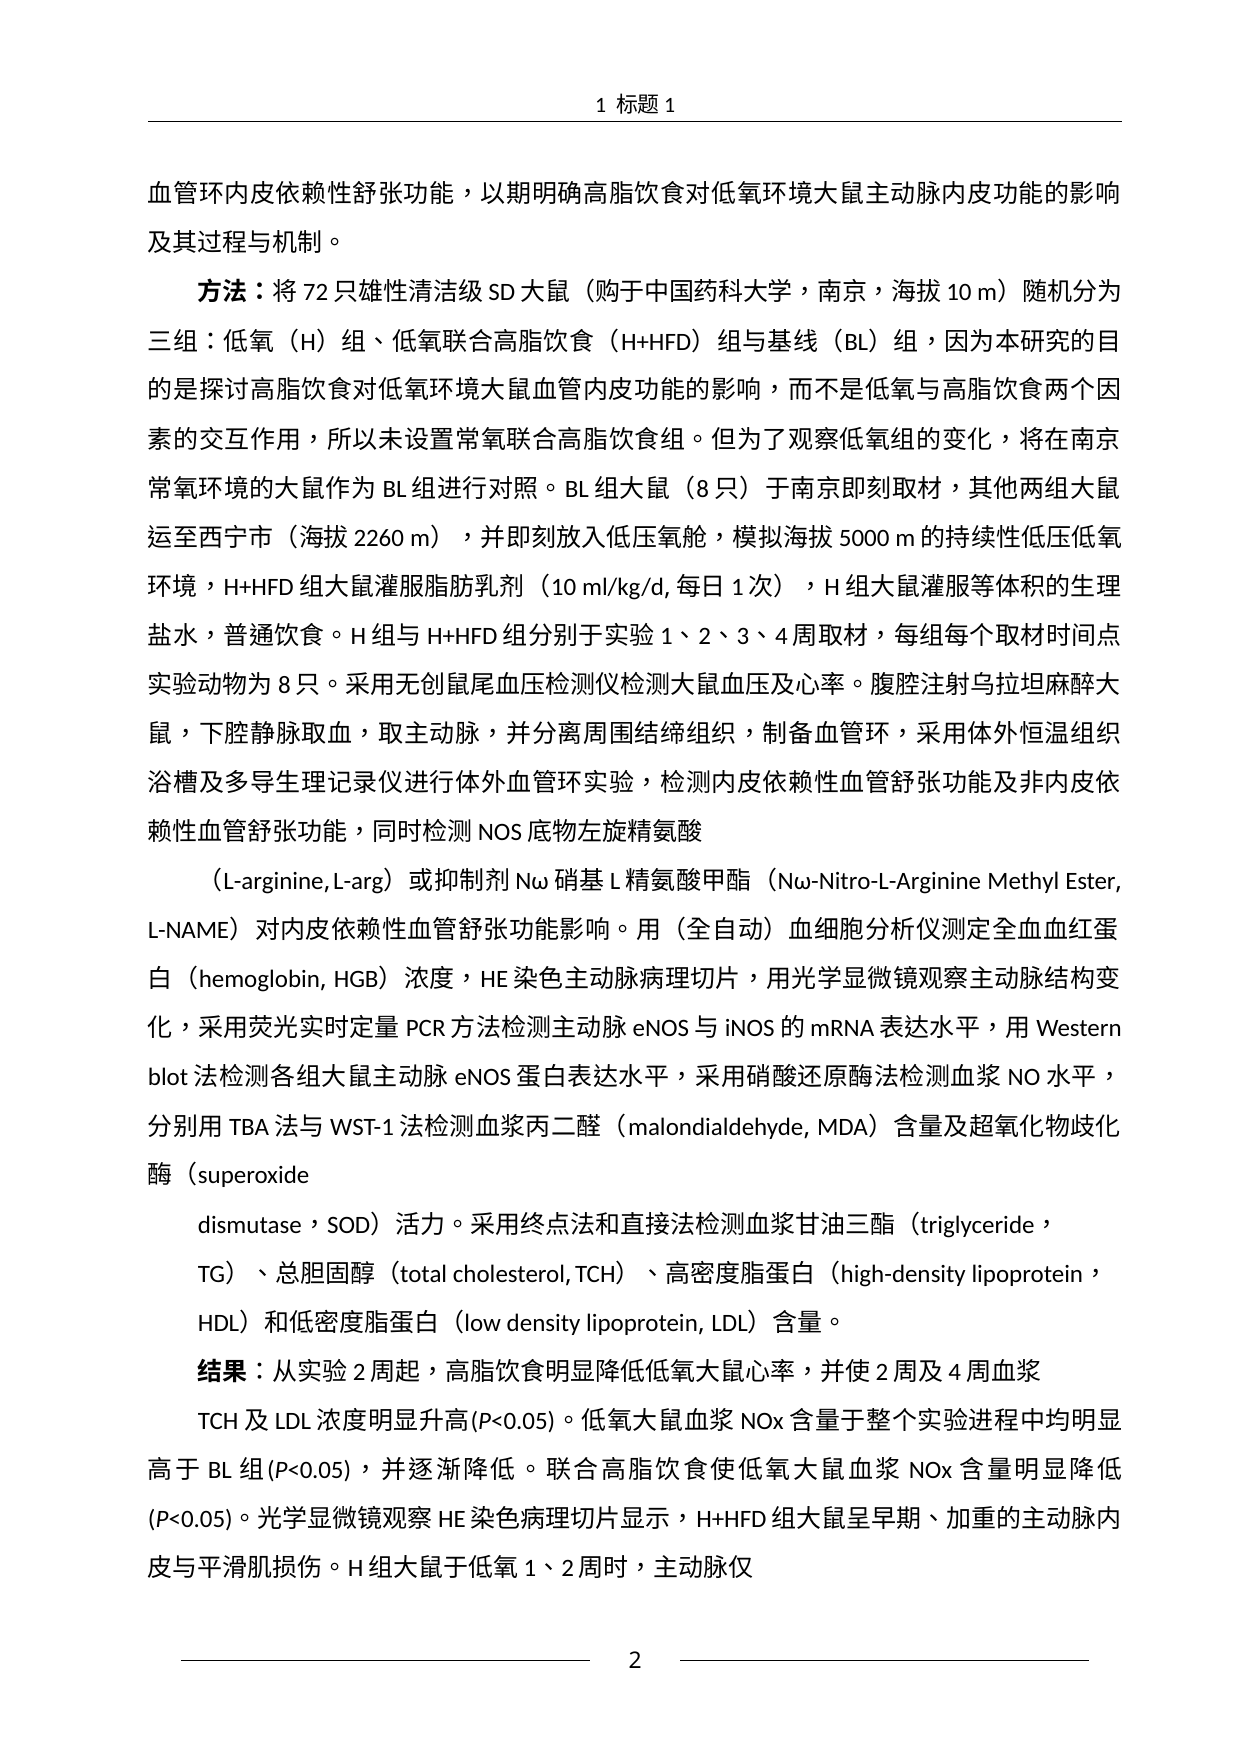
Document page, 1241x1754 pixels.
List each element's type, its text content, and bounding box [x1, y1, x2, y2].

text TCH及LDL浓度明显升高(P<0.05)。低氧大鼠血浆NOx含量于整个实验进程中均明显高于BL组(P<0.05)，并逐渐降低。联合高脂饮食使低氧大鼠血浆NOx含量明显降低(P<0.05)。光学显微镜观察HE染色病理切片显示，H+HFD组大鼠呈早期、加重的主动脉内皮与平滑肌损伤。H组大鼠于低氧1、2周时，主动脉仅 [148, 1387, 1122, 1584]
text TG）、总胆固醇（total cholesterol, TCH）、高密度脂蛋白（high-density lipoprotein， [148, 1240, 1122, 1289]
text 结果：从实验2周起，高脂饮食明显降低低氧大鼠心率，并使2周及4周血浆 [148, 1338, 1122, 1387]
text HDL）和低密度脂蛋白（low density lipoprotein, LDL）含量。 [148, 1289, 1122, 1338]
text 方法：将72只雄性清洁级SD大鼠（购于中国药科大学，南京，海拔10 m）随机分为三组：低氧（H）组、低氧联合高脂饮食（H+HFD）组与基线（BL）组，因为本研究的目的是探讨高脂饮食对低氧环境大鼠血管内皮功能的影响，而不是低氧与高脂饮食两个因素的交互作用，所以未设置常氧联合高脂饮食组。但为了观察低氧组的变化，将在南京常氧环境的大鼠作为BL组进行对照。BL组大鼠（8只）于南京即刻取材，其他两组大鼠运至西宁市（海拔2260 m），并即刻放入低压氧舱，模拟海拔5000 m的持续性低压低氧环境，H+HFD组大鼠灌服脂肪乳剂（10 ml/kg/d, 每日1次），H组大鼠灌服等体积的生理盐水，普通饮食。H组与H+HFD组分别于实验1、2、3、4周取材，每组每个取材时间点实验动物为8只。采用无创鼠尾血压检测仪检测大鼠血压及心率。腹腔注射乌拉坦麻醉大鼠，下腔静脉取血，取主动脉，并分离周围结缔组织，制备血管环，采用体外恒温组织浴槽及多导生理记录仪进行体外血管环实验，检测内皮依赖性血管舒张功能及非内皮依赖性血管舒张功能，同时检测NOS底物左旋精氨酸 [148, 259, 1122, 848]
text dismutase，SOD）活力。采用终点法和直接法检测血浆甘油三酯（triglyceride， [148, 1191, 1122, 1240]
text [148, 161, 1122, 259]
text （L-arginine, L-arg）或抑制剂Nω硝基L精氨酸甲酯（Nω-Nitro-L-Arginine Methyl Ester, L-NAME）对内皮依赖性血管舒张功能影响。用（全自动）血细胞分析仪测定全血血红蛋白（hemoglobin, HGB）浓度，HE染色主动脉病理切片，用光学显微镜观察主动脉结构变化，采用荧光实时定量PCR方法检测主动脉eNOS与iNOS的mRNA表达水平，用Western blot法检测各组大鼠主动脉eNOS蛋白表达水平，采用硝酸还原酶法检测血浆NO水平，分别用TBA法与WST-1法检测血浆丙二醛（malondialdehyde, MDA）含量及超氧化物歧化酶（superoxide [148, 848, 1122, 1191]
